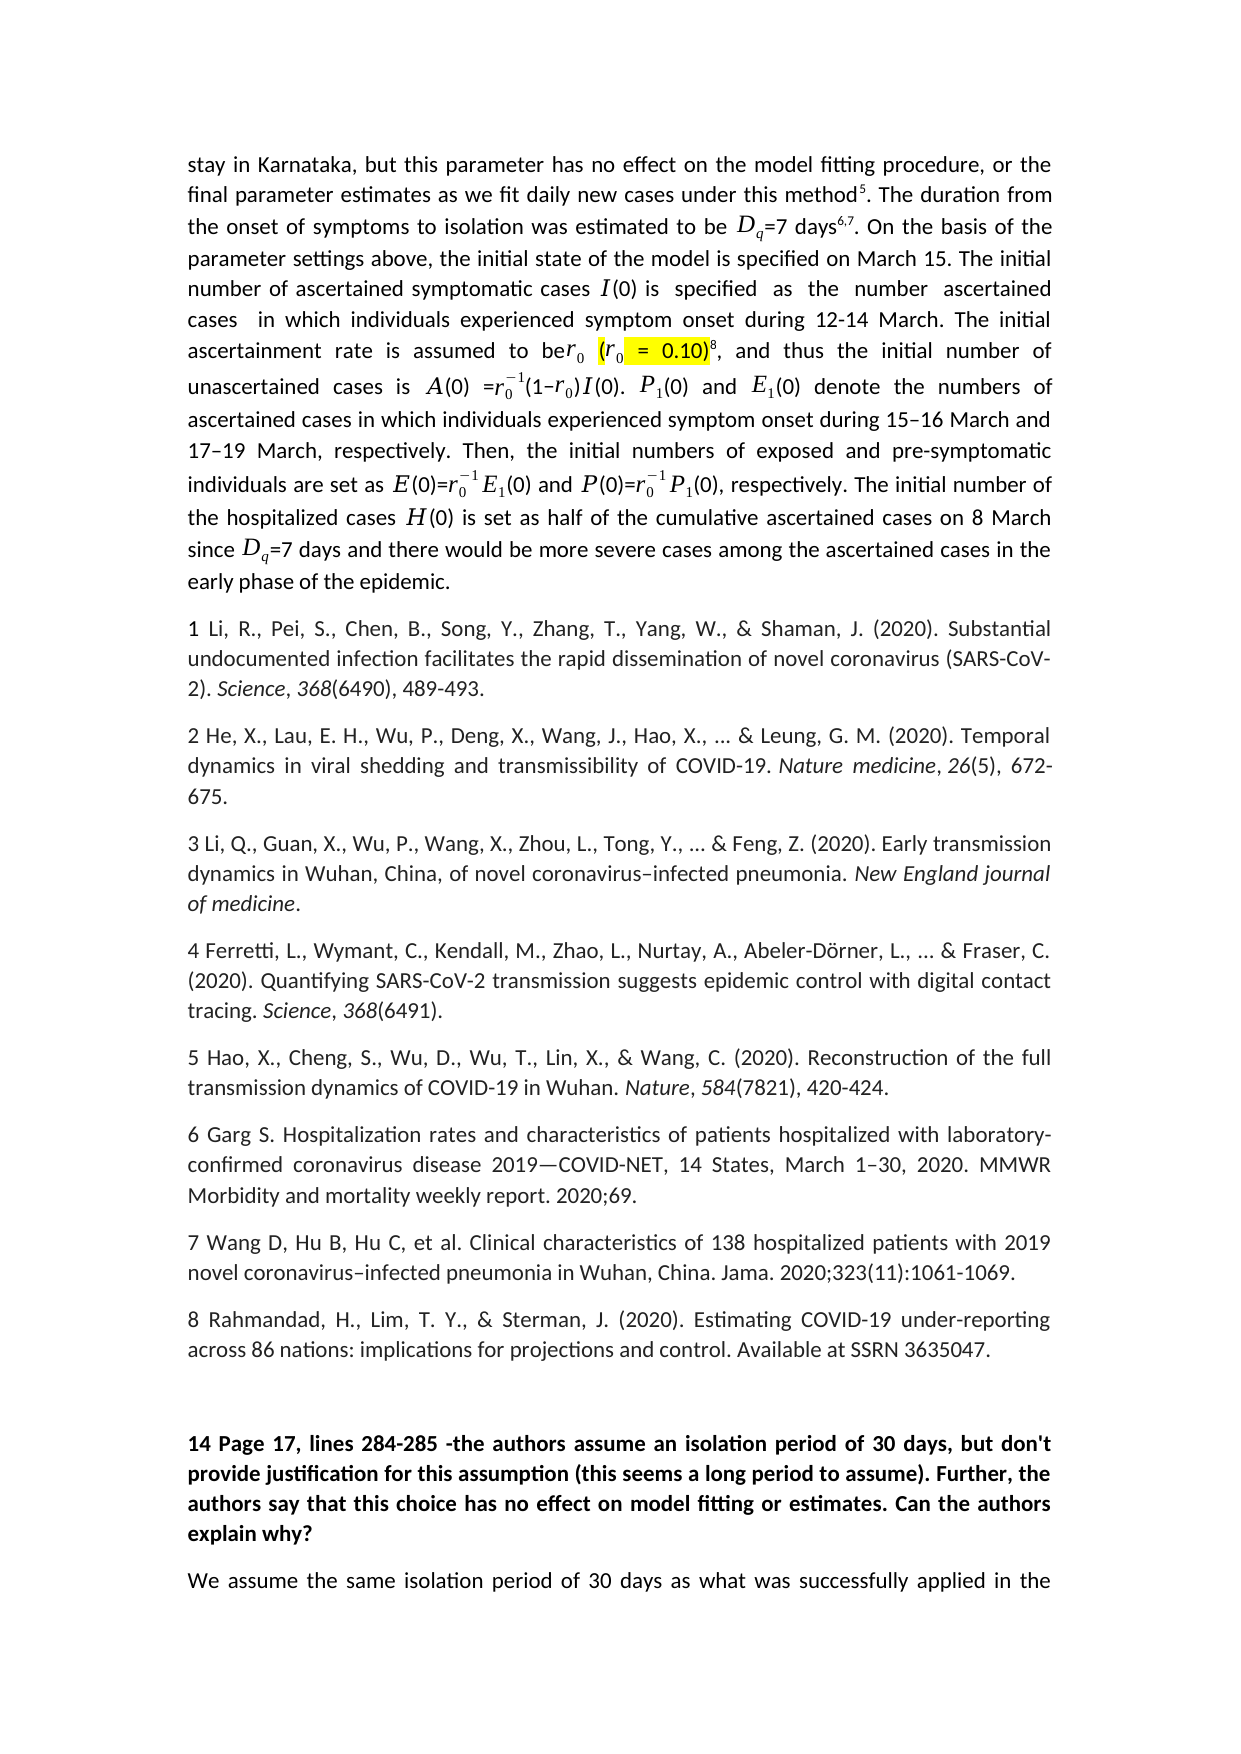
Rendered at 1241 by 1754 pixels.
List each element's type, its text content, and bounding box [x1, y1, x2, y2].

text 5 Hao, X., Cheng, S., Wu, D., Wu, T., Lin, X., & Wang, C. (2020). Reconstruction of the full transmission dynamics of COVID-19 in Wuhan. Nature, 584(7821), 420-424. [187, 1043, 1053, 1102]
text 14 Page 17, lines 284-285 -the authors assume an isolation period of 30 days, but don't provide justification for this assumption (this seems a long period to assume). Further, the authors say that this choice has no effect on model fitting or estimates. Can the authors explain why? [187, 1429, 1053, 1547]
text 1 Li, R., Pei, S., Chen, B., Song, Y., Zhang, T., Yang, W., & Shaman, J. (2020). Substantial undocumented infection facilitates the rapid dissemination of novel coronavirus (SARS-CoV-2). Science, 368(6490), 489-493. [187, 614, 1053, 703]
text 7 Wang D, Hu B, Hu C, et al. Clinical characteristics of 138 hospitalized patients with 2019 novel coronavirus–infected pneumonia in Wuhan, China. Jama. 2020;323(11):1061-1069. [187, 1228, 1053, 1286]
text 8 Rahmandad, H., Lim, T. Y., & Sterman, J. (2020). Estimating COVID-19 under-reporting across 86 nations: implications for projections and control. Available at SSRN 3635047. [187, 1305, 1053, 1363]
text 2 He, X., Lau, E. H., Wu, P., Deng, X., Wang, J., Hao, X., ... & Leung, G. M. (2020). Temporal dynamics in viral shedding and transmissibility of COVID-19. Nature medicine, 26(5), 672-675. [187, 721, 1053, 810]
text 6 Garg S. Hospitalization rates and characteristics of patients hospitalized with laboratory-confirmed coronavirus disease 2019—COVID-NET, 14 States, March 1–30, 2020. MMWR Morbidity and mortality weekly report. 2020;69. [187, 1120, 1053, 1209]
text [187, 192, 1053, 595]
text 3 Li, Q., Guan, X., Wu, P., Wang, X., Zhou, L., Tong, Y., ... & Feng, Z. (2020). Early transmission dynamics in Wuhan, China, of novel coronavirus–infected pneumonia. New England journal of medicine. [187, 829, 1053, 917]
text 4 Ferretti, L., Wymant, C., Kendall, M., Zhao, L., Nurtay, A., Abeler-Dörner, L., ... & Fraser, C. (2020). Quantifying SARS-CoV-2 transmission suggests epidemic control with digital contact tracing. Science, 368(6491). [187, 936, 1053, 1024]
